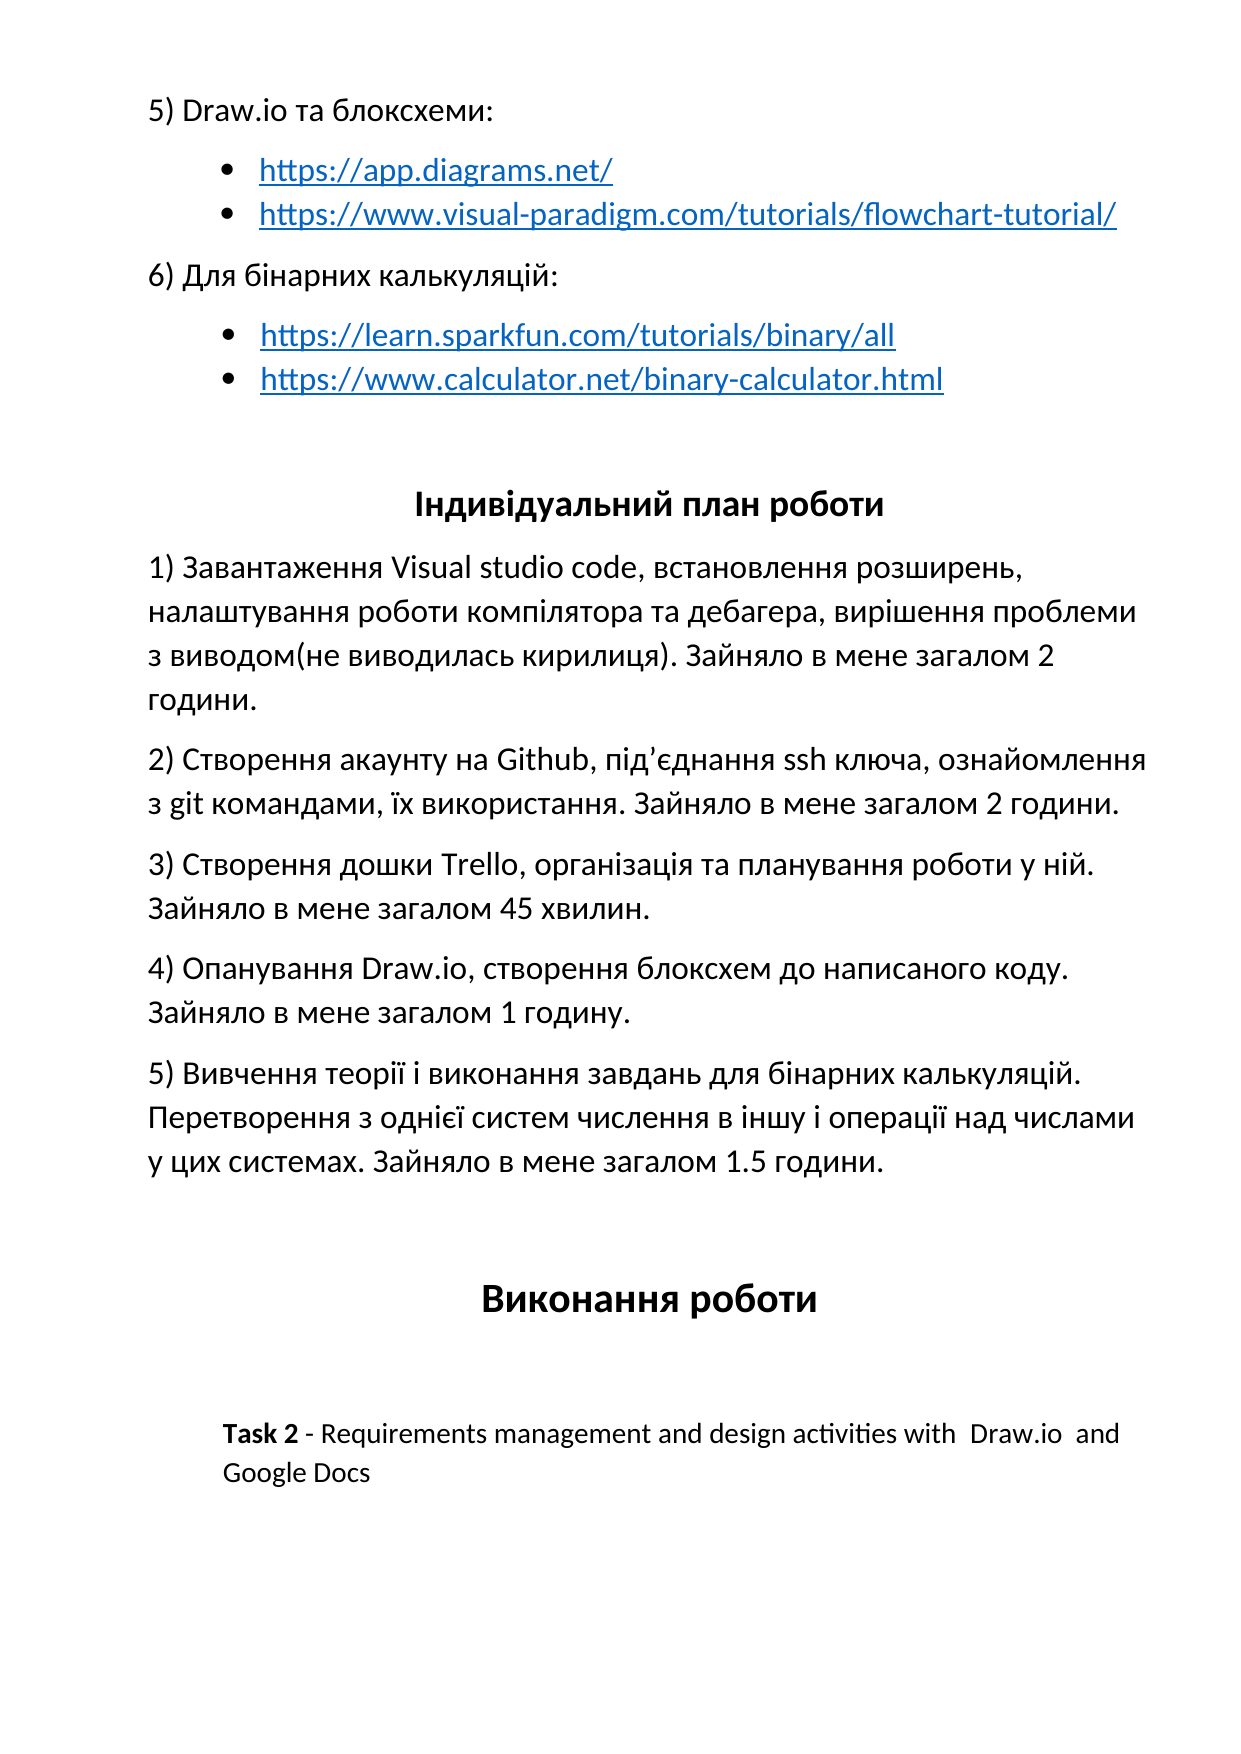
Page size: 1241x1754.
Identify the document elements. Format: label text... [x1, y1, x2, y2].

list https://app.diagrams.net/ [221, 149, 1152, 190]
text 2) Створення акаунту на Github, під’єднання ssh ключа, ознайомлення з git командами, їх використання. Зайняло в мене загалом 2 години. [148, 738, 1152, 823]
text 6) Для бінарних калькуляцій: [148, 254, 1152, 294]
list https://www.calculator.net/binary-calculator.html [223, 358, 1152, 399]
text 3) Створення дошки Trello, організація та планування роботи у ній. Зайняло в мене загалом 45 хвилин. [148, 843, 1152, 927]
text 5) Вивчення теорії і виконання завдань для бінарних калькуляцій. Перетворення з однієї систем числення в іншу і операції над числами у цих системах. Зайняло в мене загалом 1.5 години. [148, 1052, 1152, 1181]
text Task 2 - Requirements management and design activities with Draw.io and Google Docs [223, 1415, 1152, 1489]
list https://learn.sparkfun.com/tutorials/binary/all [223, 314, 1152, 355]
list https://www.visual-paradigm.com/tutorials/flowchart-tutorial/ [221, 193, 1152, 234]
text 1) Завантаження Visual studio code, встановлення розширень, налаштування роботи компілятора та дебагера, вирішення проблеми з виводом(не виводилась кирилиця). Зайняло в мене загалом 2 години. [148, 546, 1152, 718]
text Виконання роботи [148, 1272, 1152, 1323]
text Індивідуальний план роботи [148, 479, 1152, 525]
text 4) Опанування Draw.io, створення блоксхем до написаного коду. Зайняло в мене загалом 1 годину. [148, 947, 1152, 1032]
text 5) Draw.io та блоксхеми: [148, 88, 1152, 129]
